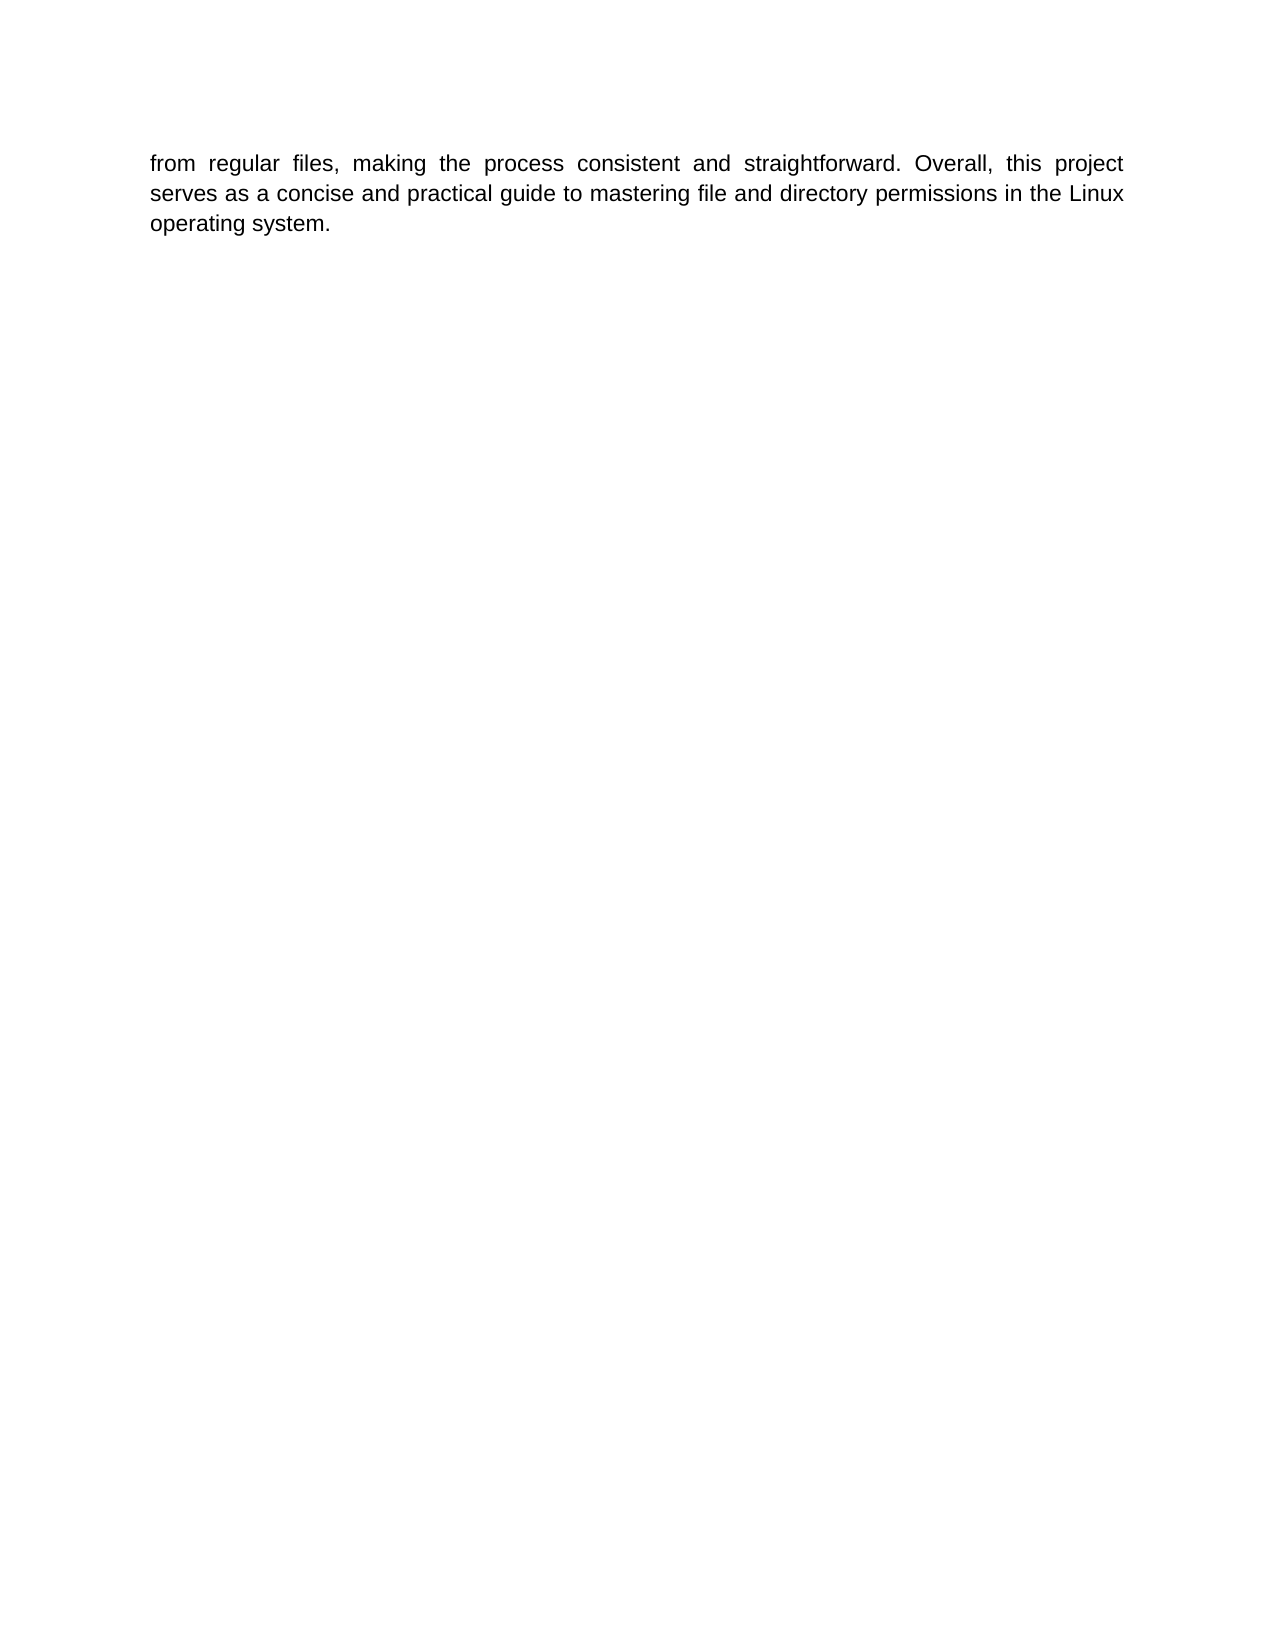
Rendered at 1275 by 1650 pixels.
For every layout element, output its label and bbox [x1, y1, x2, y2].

text [150, 150, 1125, 237]
